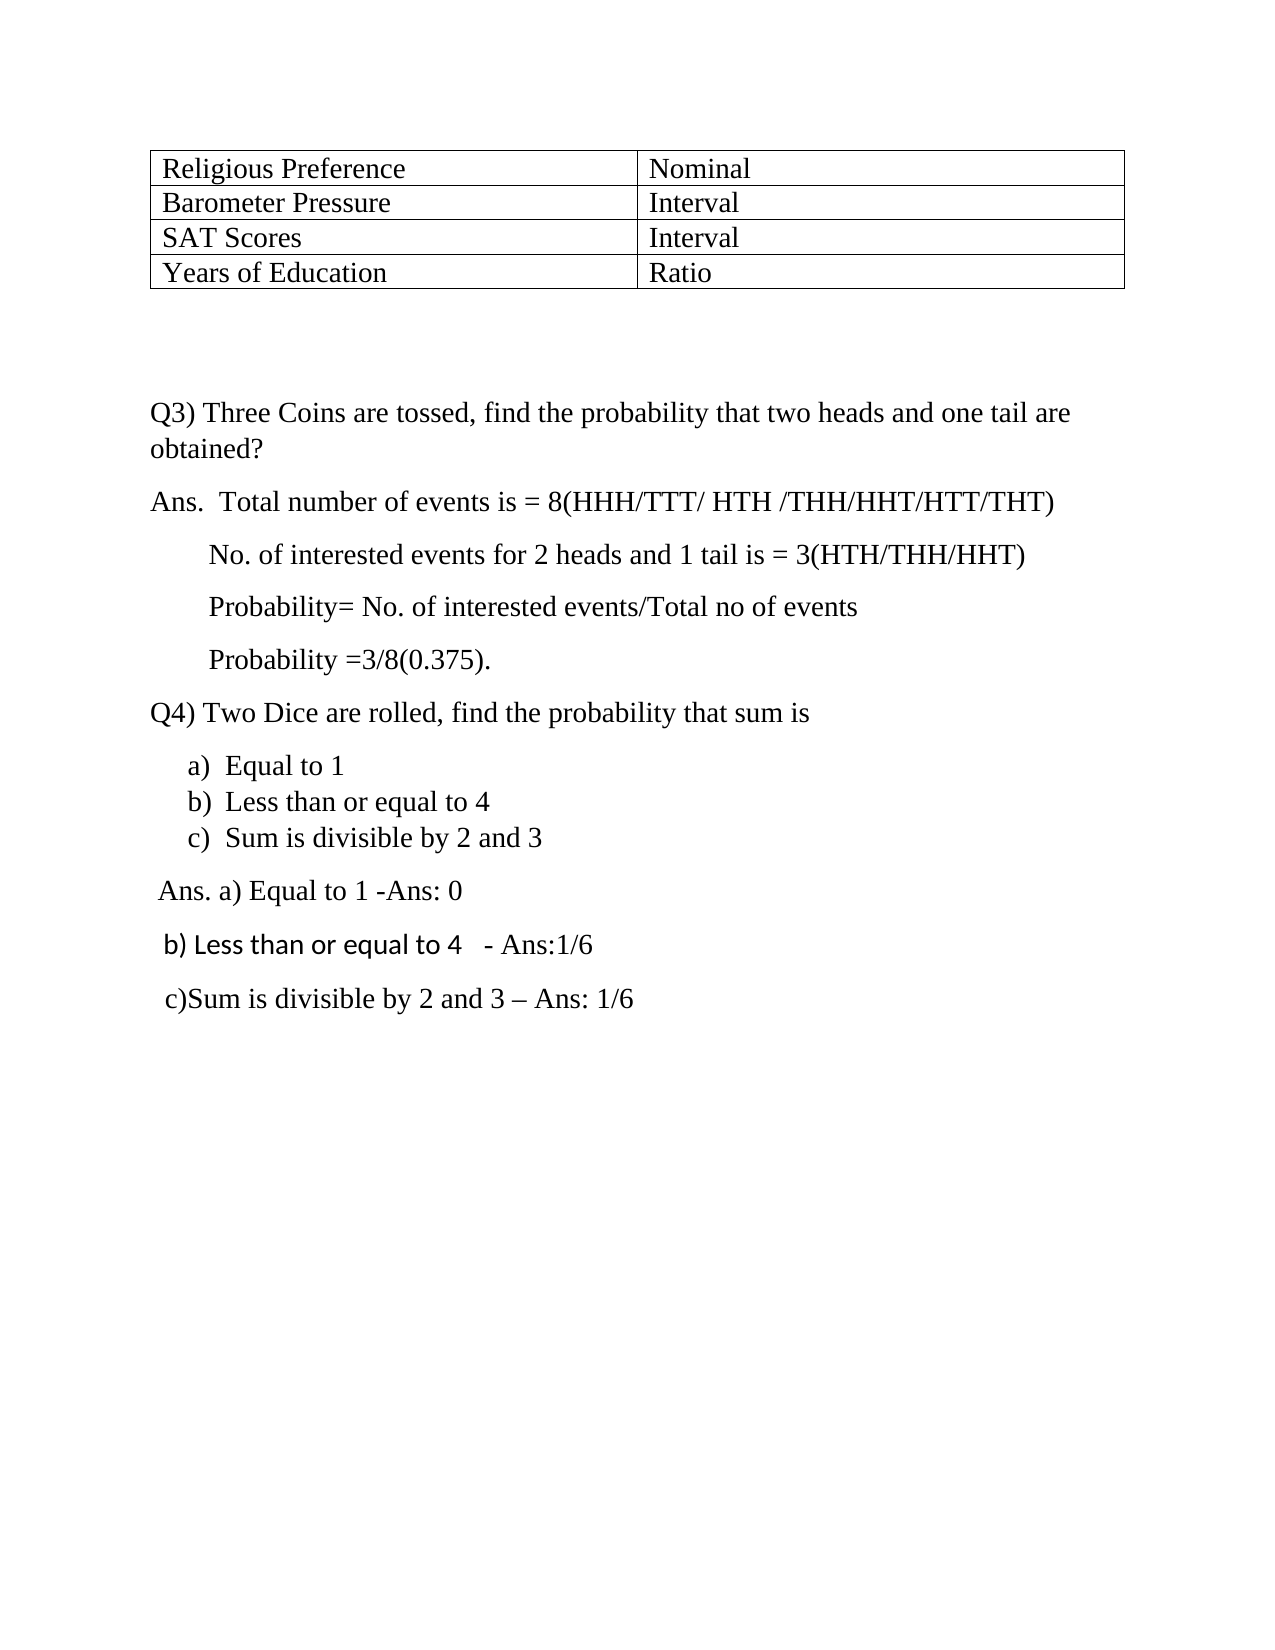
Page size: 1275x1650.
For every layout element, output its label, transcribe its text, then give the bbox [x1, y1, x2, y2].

text No. of interested events for 2 heads and 1 tail is = 3(HTH/THH/HHT) [150, 537, 1125, 570]
text Ans. a) Equal to 1 -Ans: 0 [150, 873, 1125, 907]
text Ans. Total number of events is = 8(HHH/TTT/ HTH /THH/HHT/HTT/THT) [150, 484, 1125, 517]
text Q3) Three Coins are tossed, find the probability that two heads and one tail are obtained? [150, 395, 1125, 465]
table_cell Barometer Pressure [151, 186, 637, 219]
table_cell Ratio [638, 255, 1124, 288]
table_cell Interval [638, 220, 1124, 254]
table_cell SAT Scores [151, 220, 637, 254]
list Sum is divisible by 2 and 3 [187, 820, 1125, 854]
text Probability =3/8(0.375). [150, 642, 1125, 676]
table_cell Nominal [638, 151, 1124, 184]
list Less than or equal to 4 [187, 784, 1125, 818]
text c)Sum is divisible by 2 and 3 – Ans: 1/6 [150, 981, 1125, 1014]
table_cell Years of Education [151, 255, 637, 288]
list Equal to 1 [187, 748, 1125, 782]
table_cell Religious Preference [151, 151, 637, 184]
text b) Less than or equal to 4 - Ans:1/6 [150, 926, 1125, 962]
table_cell Interval [638, 186, 1124, 219]
text Probability= No. of interested events/Total no of events [150, 589, 1125, 623]
text Q4) Two Dice are rolled, find the probability that sum is [150, 695, 1125, 729]
